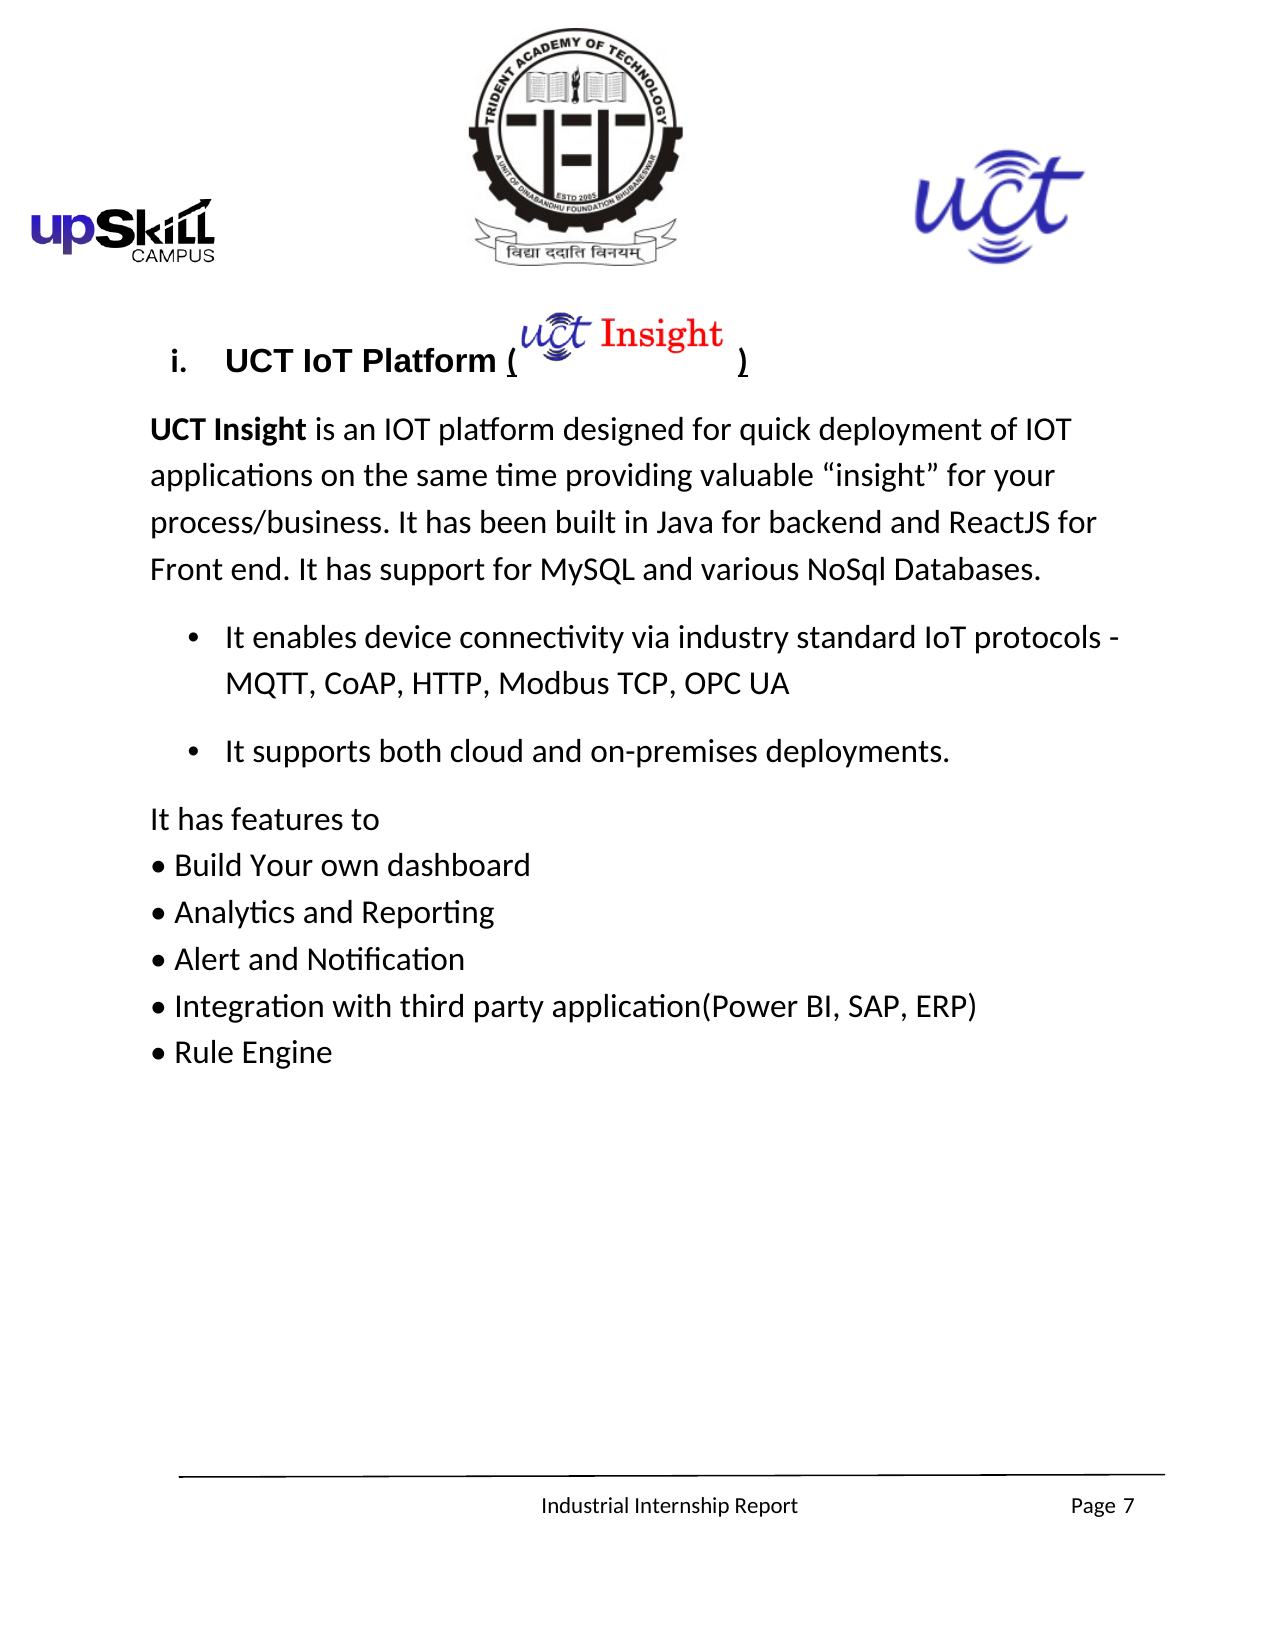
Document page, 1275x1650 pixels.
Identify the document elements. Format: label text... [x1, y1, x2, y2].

picture [0, 186, 246, 266]
list It supports both cloud and on-premises deployments. [187, 730, 1134, 771]
list UCT IoT Platform () [187, 294, 1134, 381]
text UCT Insight is an IOT platform designed for quick deployment of IOT applications on the same time providing valuable “insight” for your process/business. It has been built in Java for backend and ReactJS for Front end. It has support for MySQL and various NoSql Databases. [150, 408, 1134, 589]
picture [912, 140, 1091, 266]
list It enables device connectivity via industry standard IoT protocols - MQTT, CoAP, HTTP, Modbus TCP, OPC UA [187, 616, 1134, 703]
picture [516, 293, 738, 373]
picture [457, 28, 696, 266]
text It has features to • Build Your own dashboard • Analytics and Reporting • Alert and Notification • Integration with third party application(Power BI, SAP, ERP) • Rule Engine [150, 798, 1134, 1072]
